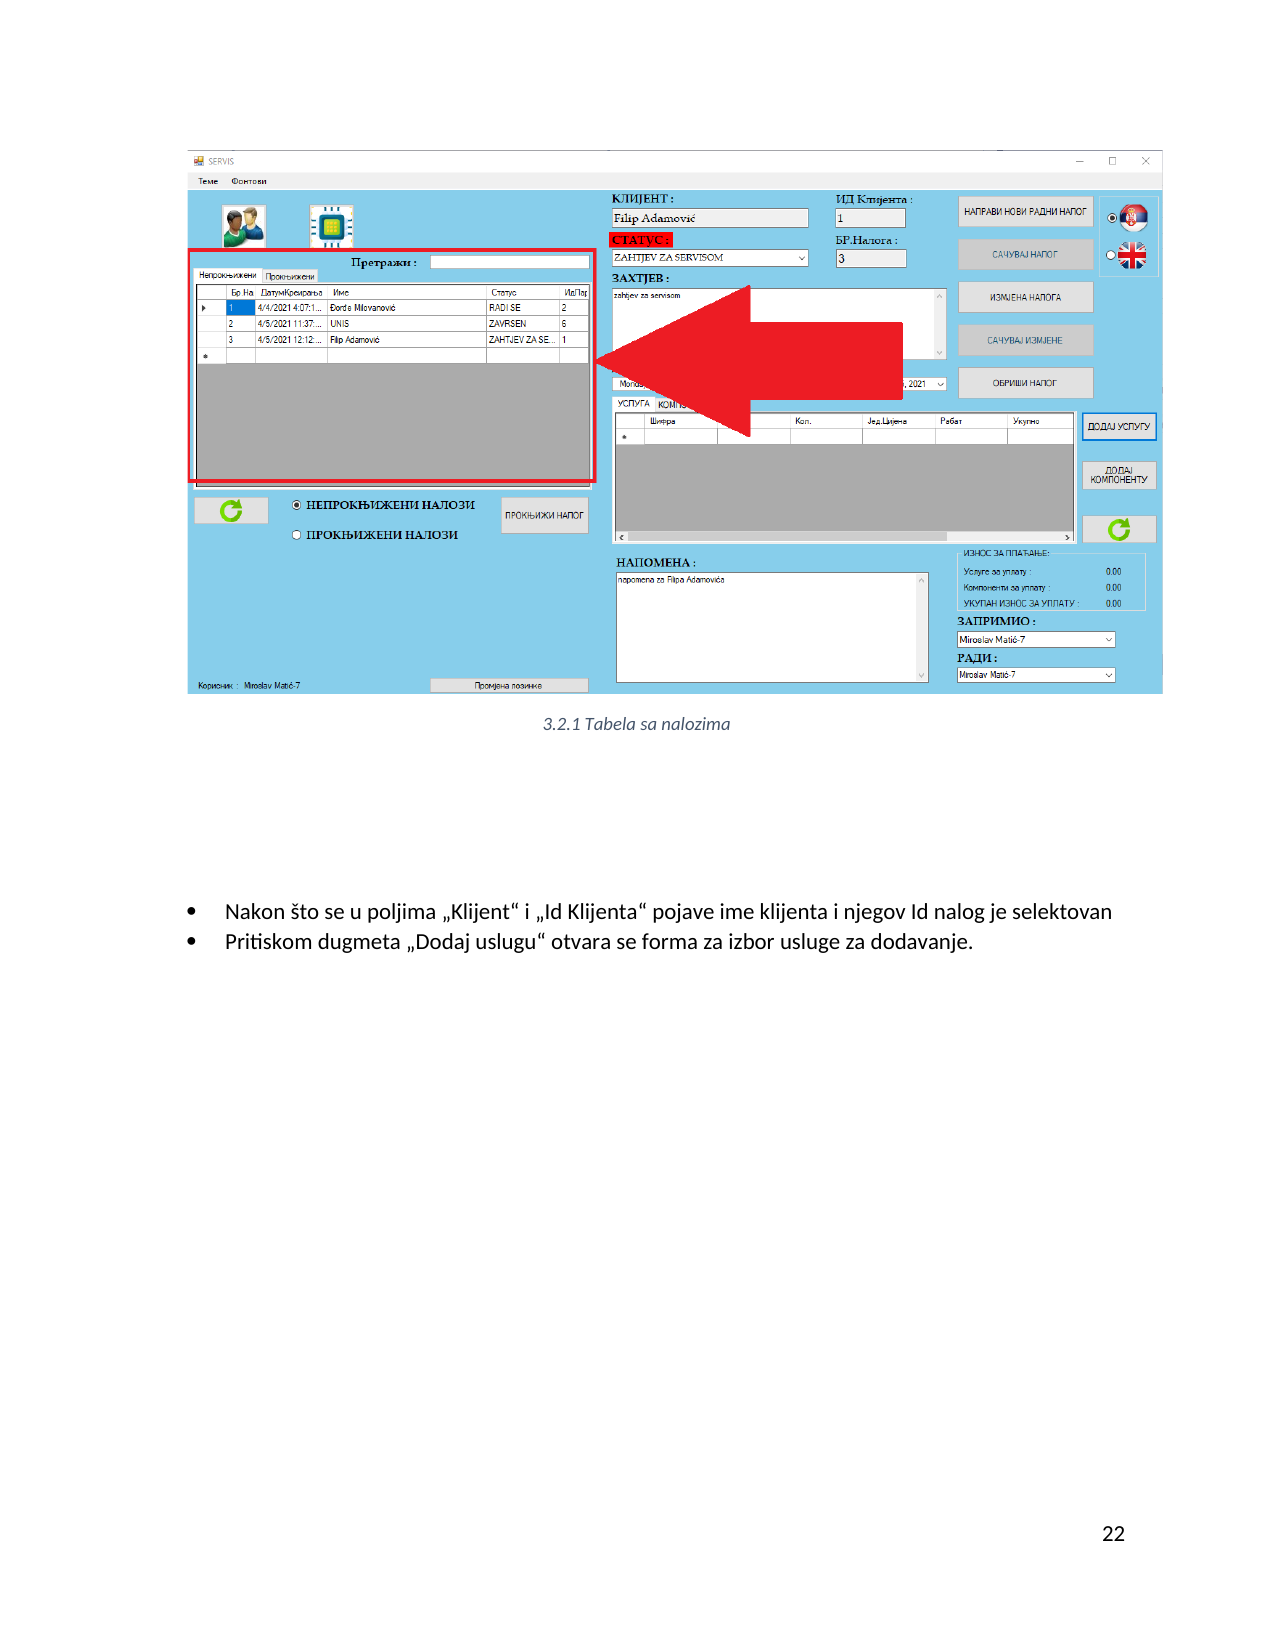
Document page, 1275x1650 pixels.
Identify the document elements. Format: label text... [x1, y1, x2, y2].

text 3.2.1 Tabela sa nalozima [150, 712, 1125, 735]
list Nakon što se u poljima „Klijent“ i „Id Klijenta“ pojave ime klijenta i njegov Id nalog je selektovan [187, 897, 1125, 925]
list Pritiskom dugmeta „Dodaj uslugu“ otvara se forma za izbor usluge za dodavanje. [187, 927, 1125, 955]
picture [187, 150, 1163, 694]
